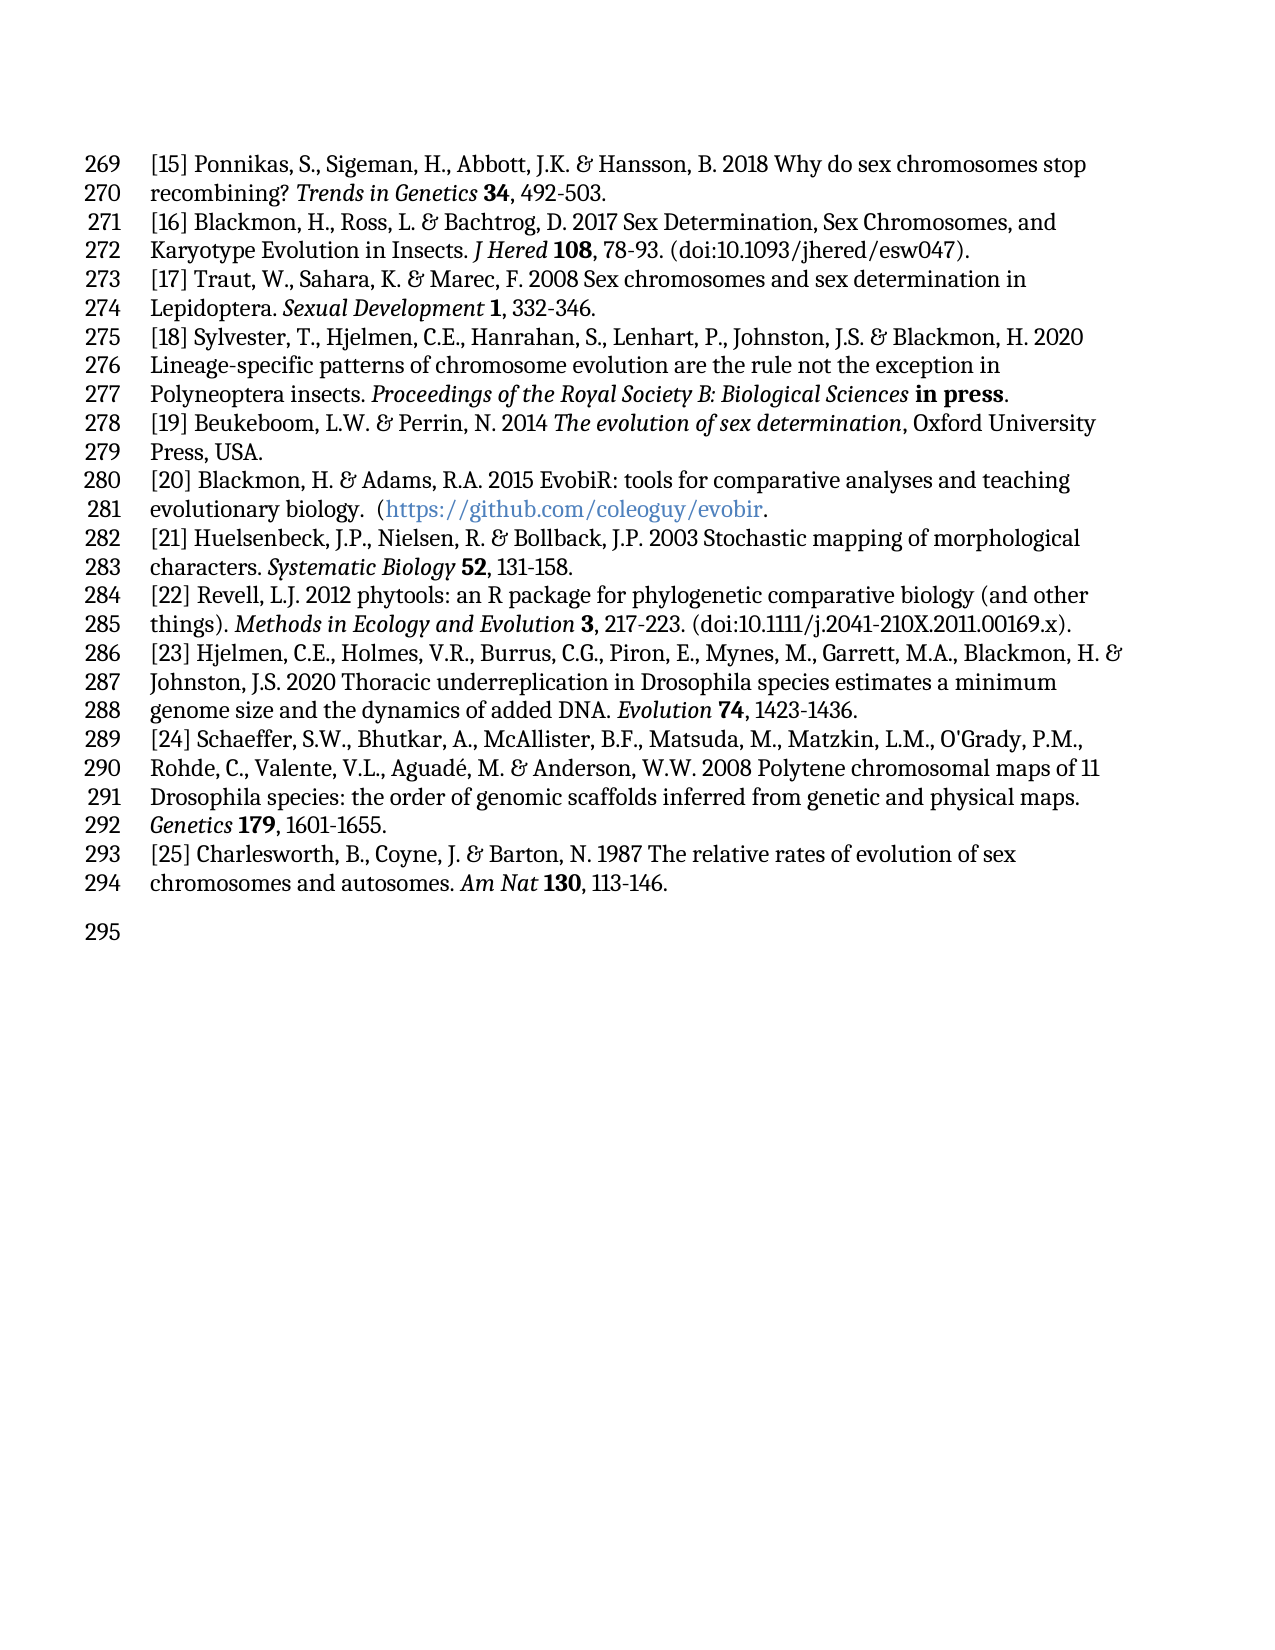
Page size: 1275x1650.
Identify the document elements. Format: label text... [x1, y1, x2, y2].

text [25] Charlesworth, B., Coyne, J. & Barton, N. 1987 The relative rates of evolution of sex chromosomes and autosomes. Am Nat 130, 113-146. [150, 840, 1125, 897]
text [22] Revell, L.J. 2012 phytools: an R package for phylogenetic comparative biology (and other things). Methods in Ecology and Evolution 3, 217-223. (doi:10.1111/j.2041-210X.2011.00169.x). [150, 581, 1125, 639]
text [15] Ponnikas, S., Sigeman, H., Abbott, J.K. & Hansson, B. 2018 Why do sex chromosomes stop recombining? Trends in Genetics 34, 492-503. [150, 150, 1125, 207]
text [18] Sylvester, T., Hjelmen, C.E., Hanrahan, S., Lenhart, P., Johnston, J.S. & Blackmon, H. 2020 Lineage-specific patterns of chromosome evolution are the rule not the exception in Polyneoptera insects. Proceedings of the Royal Society B: Biological Sciences in press. [150, 322, 1125, 409]
text [19] Beukeboom, L.W. & Perrin, N. 2014 The evolution of sex determination, Oxford University Press, USA. [150, 409, 1125, 466]
text [20] Blackmon, H. & Adams, R.A. 2015 EvobiR: tools for comparative analyses and teaching evolutionary biology. (https://github.com/coleoguy/evobir. [150, 466, 1125, 524]
text [23] Hjelmen, C.E., Holmes, V.R., Burrus, C.G., Piron, E., Mynes, M., Garrett, M.A., Blackmon, H. & Johnston, J.S. 2020 Thoracic underreplication in Drosophila species estimates a minimum genome size and the dynamics of added DNA. Evolution 74, 1423-1436. [150, 639, 1125, 725]
text [21] Huelsenbeck, J.P., Nielsen, R. & Bollback, J.P. 2003 Stochastic mapping of morphological characters. Systematic Biology 52, 131-158. [150, 524, 1125, 581]
text [16] Blackmon, H., Ross, L. & Bachtrog, D. 2017 Sex Determination, Sex Chromosomes, and Karyotype Evolution in Insects. J Hered 108, 78-93. (doi:10.1093/jhered/esw047). [150, 207, 1125, 265]
text [24] Schaeffer, S.W., Bhutkar, A., McAllister, B.F., Matsuda, M., Matzkin, L.M., O'Grady, P.M., Rohde, C., Valente, V.L., Aguadé, M. & Anderson, W.W. 2008 Polytene chromosomal maps of 11 Drosophila species: the order of genomic scaffolds inferred from genetic and physical maps. Genetics 179, 1601-1655. [150, 725, 1125, 840]
text [17] Traut, W., Sahara, K. & Marec, F. 2008 Sex chromosomes and sex determination in Lepidoptera. Sexual Development 1, 332-346. [150, 265, 1125, 322]
